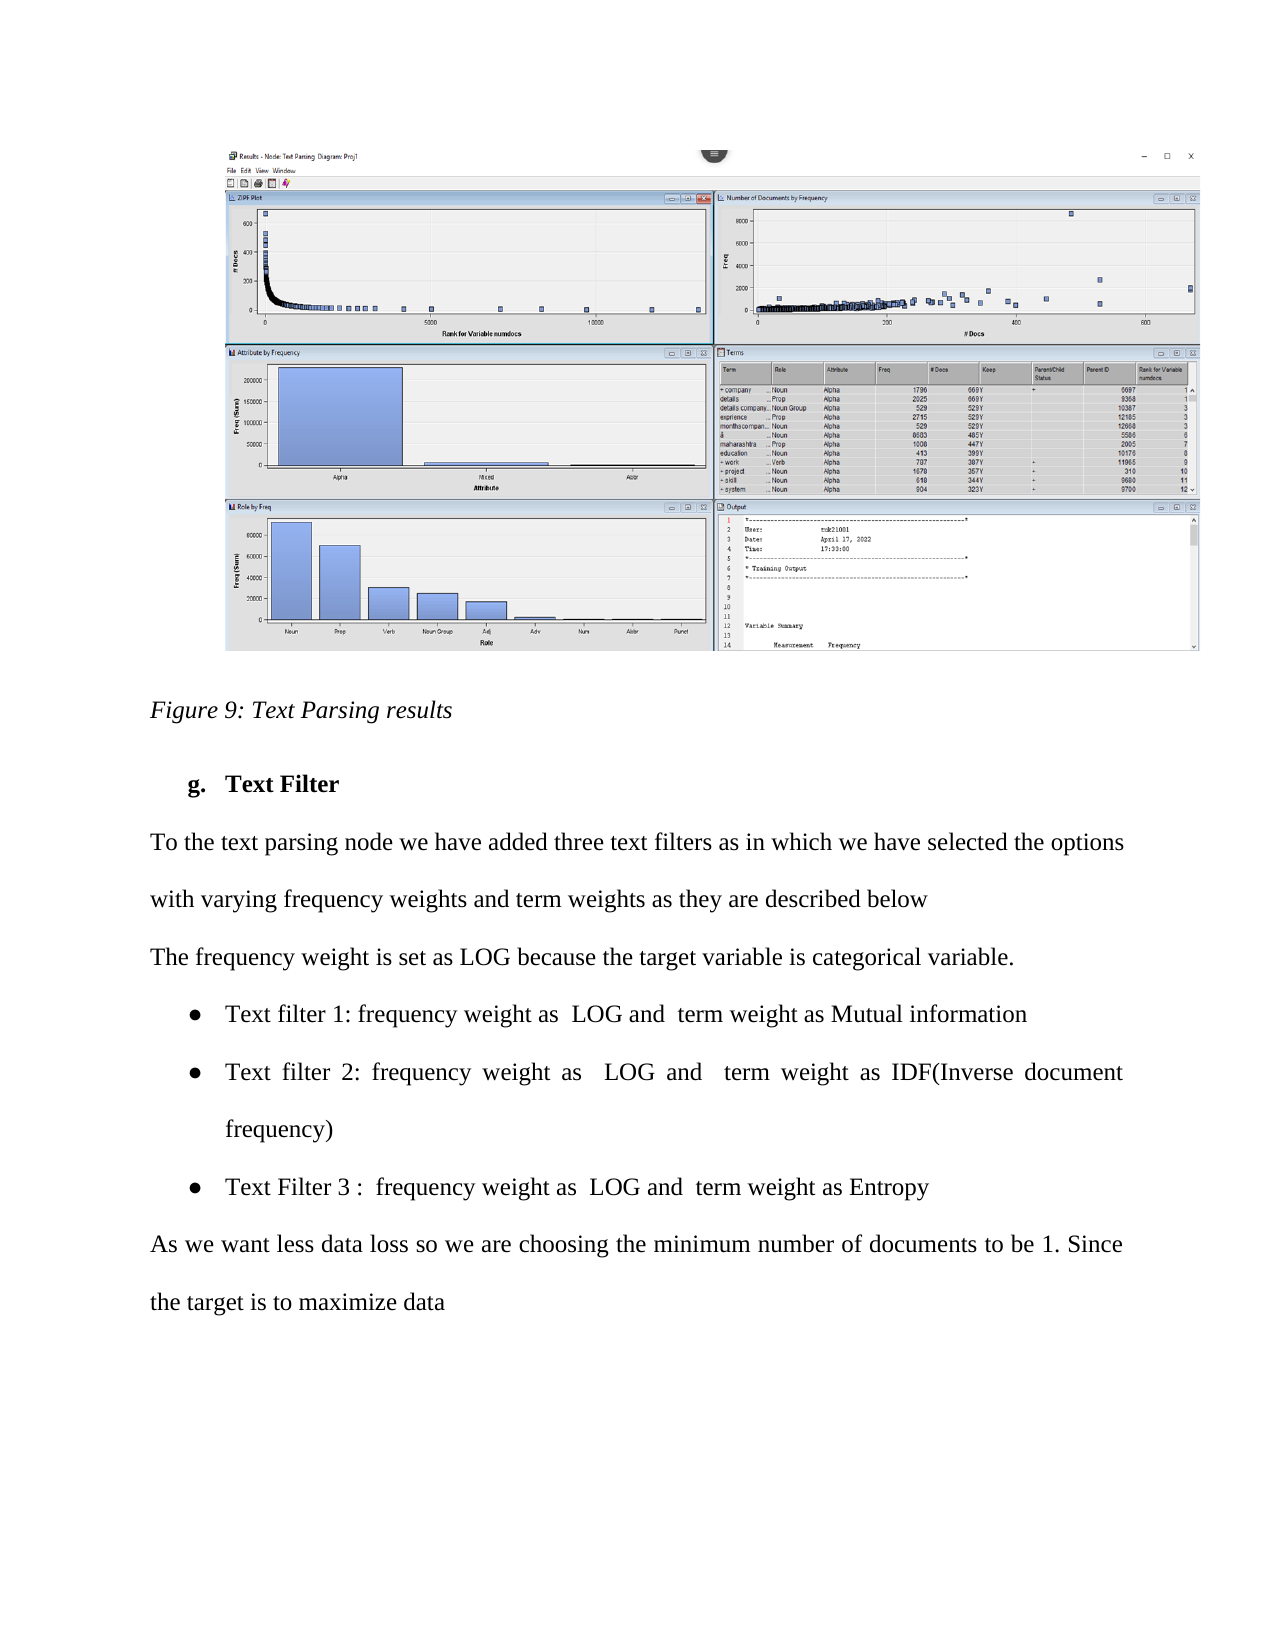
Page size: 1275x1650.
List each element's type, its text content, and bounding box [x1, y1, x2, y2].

list Text filter 2: frequency weight as LOG and term weight as IDF(Inverse document frequency) [187, 1057, 1125, 1143]
text To the text parsing node we have added three text filters as in which we have selected the options with varying frequency weights and term weights as they are described below [150, 827, 1125, 913]
text Figure 9: Text Parsing results [150, 695, 1125, 724]
list Text Filter 3 : frequency weight as LOG and term weight as Entropy [187, 1172, 1125, 1201]
text The frequency weight is set as LOG because the target variable is categorical variable. [150, 942, 1125, 971]
picture [225, 150, 1200, 651]
list Text Filter [187, 769, 1125, 798]
text As we want less data loss so we are choosing the minimum number of documents to be 1. Since the target is to maximize data [150, 1229, 1125, 1316]
list Text filter 1: frequency weight as LOG and term weight as Mutual information [187, 999, 1125, 1028]
